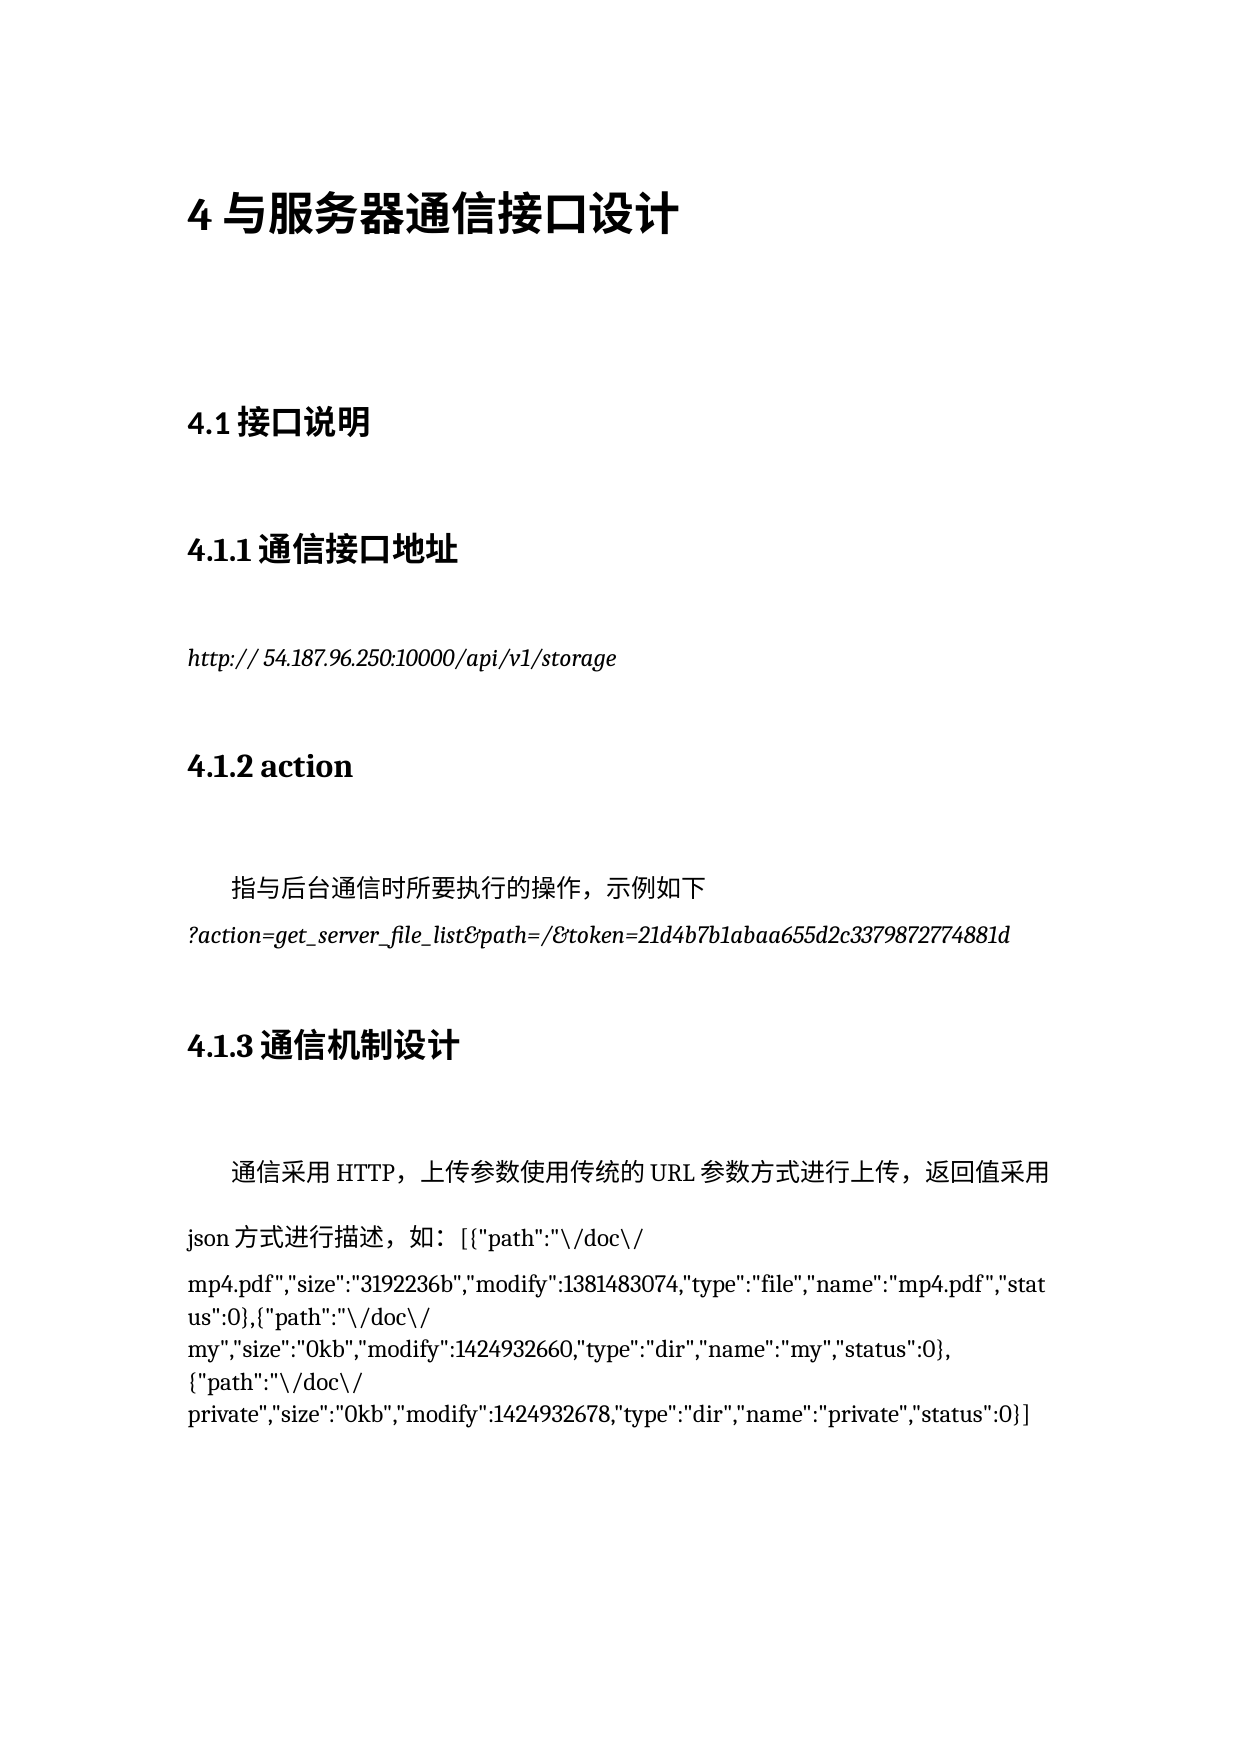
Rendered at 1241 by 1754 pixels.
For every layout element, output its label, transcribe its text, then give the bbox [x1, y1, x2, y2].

text 通信采用HTTP，上传参数使用传统的URL参数方式进行上传，返回值采用json方式进行描述，如：[{"path":"\/doc\/mp4.pdf","size":"3192236b","modify":1381483074,"type":"file","name":"mp4.pdf","status":0},{"path":"\/doc\/my","size":"0kb","modify":1424932660,"type":"dir","name":"my","status":0},{"path":"\/doc\/private","size":"0kb","modify":1424932678,"type":"dir","name":"private","status":0}] [187, 1138, 1053, 1431]
subtitle 4.1.1通信接口地址 [187, 514, 1053, 579]
subtitle 4.1.2 action [187, 734, 1053, 799]
subtitle 4.1接口说明 [187, 387, 1053, 452]
subtitle 4.1.3通信机制设计 [187, 1011, 1053, 1076]
text http:// 54.187.96.250:10000/api/v1/storage [187, 642, 1053, 674]
subtitle 4与服务器通信接口设计 [187, 162, 1053, 259]
text 指与后台通信时所要执行的操作，示例如下 [187, 854, 1053, 919]
text ?action=get_server_file_list&path=/&token=21d4b7b1abaa655d2c3379872774881d [187, 919, 1053, 951]
